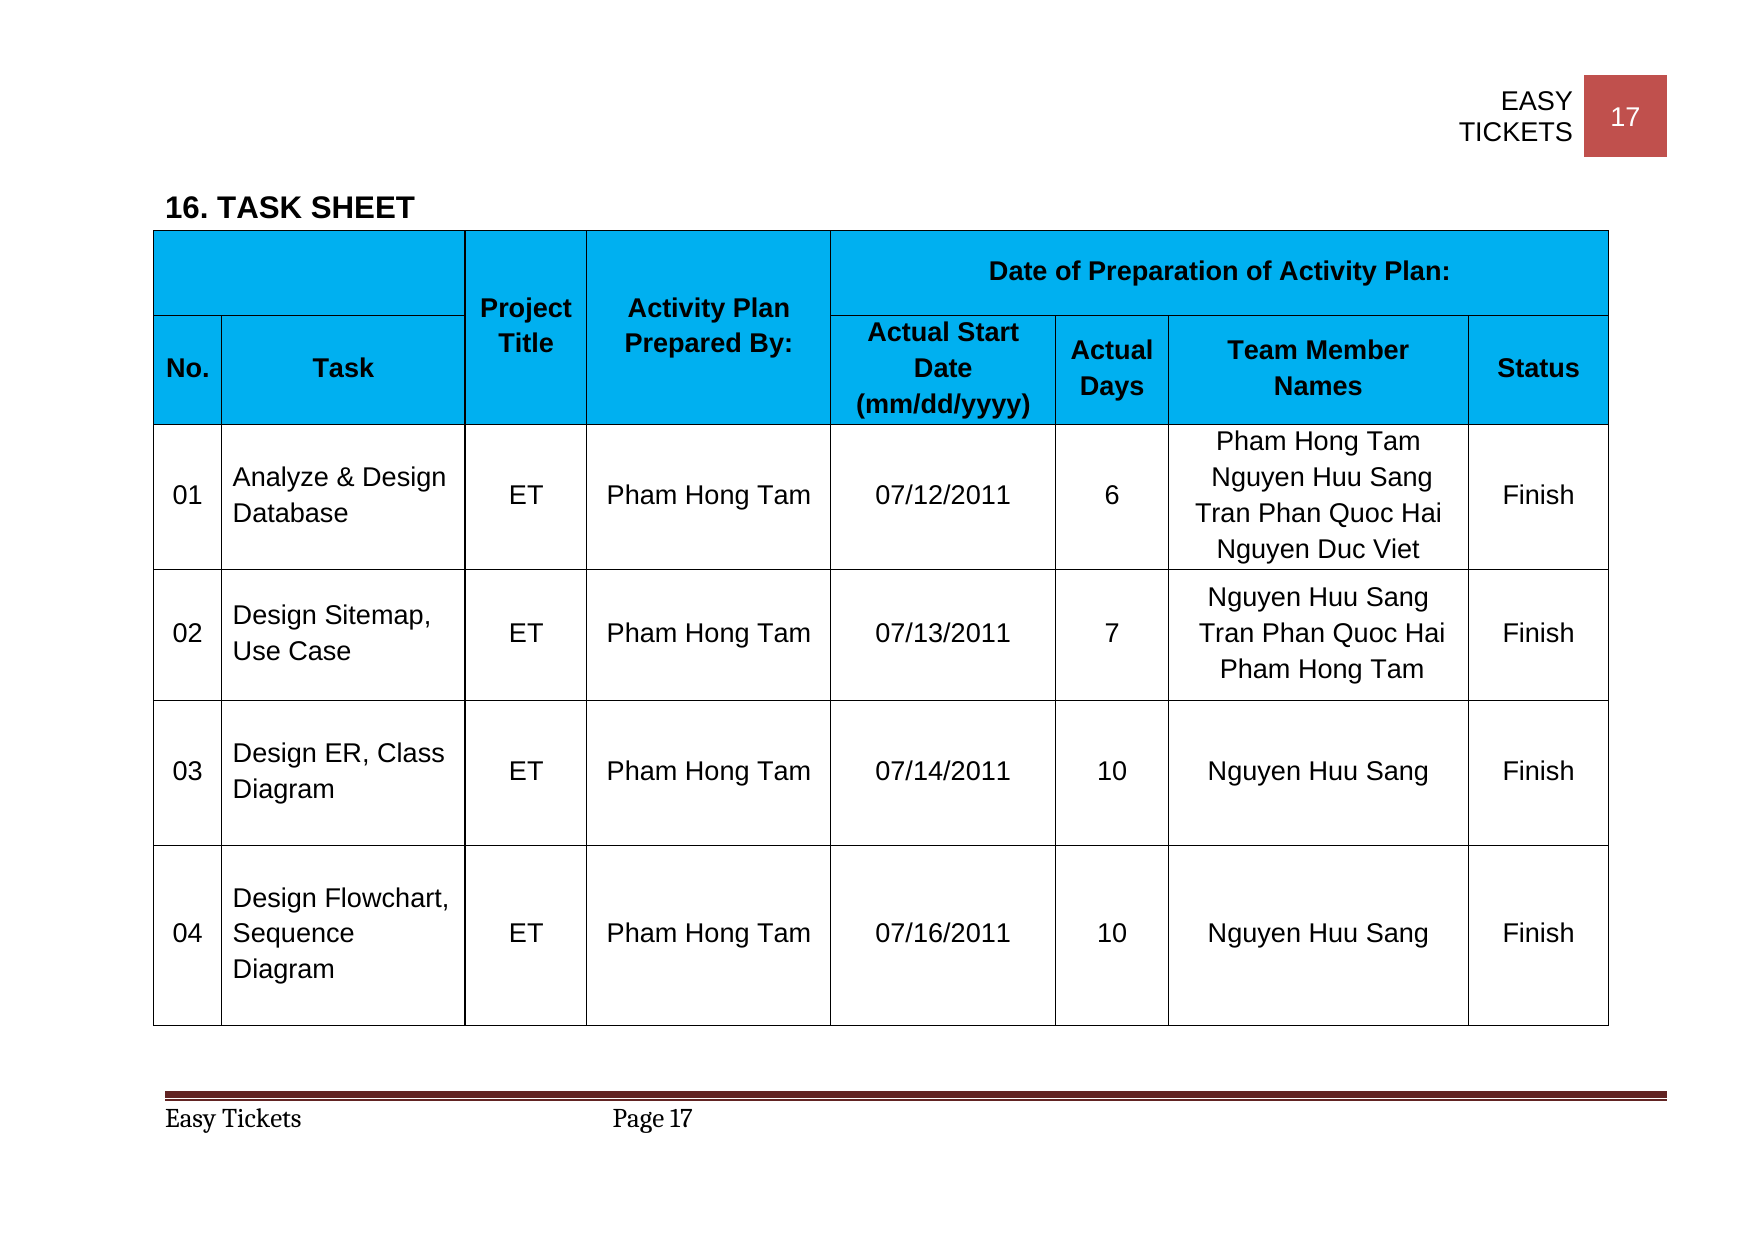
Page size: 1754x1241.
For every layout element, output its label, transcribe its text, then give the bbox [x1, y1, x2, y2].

text 16. TASK SHEET [165, 189, 1667, 225]
table_cell Task [222, 316, 464, 424]
table_cell Finish [1469, 425, 1608, 569]
table_cell 07/12/2011 [831, 425, 1055, 569]
table_cell Pham Hong Tam [587, 570, 830, 700]
table_cell ET [466, 425, 586, 569]
table_cell Status [1469, 316, 1608, 424]
table_cell 07/14/2011 [831, 701, 1055, 844]
table_cell Analyze & Design Database [222, 425, 464, 569]
table_cell Actual Days [1056, 316, 1168, 424]
table_cell 04 [154, 846, 221, 1025]
table_cell Finish [1469, 846, 1608, 1025]
table_cell Nguyen Huu Sang [1169, 701, 1468, 844]
table_cell Actual Start Date (mm/dd/yyyy) [831, 316, 1055, 424]
table_cell Pham Hong Tam [587, 425, 830, 569]
table_cell Design Flowchart, Sequence Diagram [222, 846, 464, 1025]
table_header Project Title [466, 231, 586, 424]
table_cell No. [154, 316, 221, 424]
table_cell ET [466, 846, 586, 1025]
table_cell Design ER, Class Diagram [222, 701, 464, 844]
table_header Activity Plan Prepared By: [587, 231, 830, 424]
table_cell ET [466, 570, 586, 700]
table_cell 07/16/2011 [831, 846, 1055, 1025]
table_cell Nguyen Huu Sang [1169, 846, 1468, 1025]
table_cell Pham Hong Tam [587, 846, 830, 1025]
table_cell Design Sitemap, Use Case [222, 570, 464, 700]
table_cell Team Member Names [1169, 316, 1468, 424]
table_cell 10 [1056, 846, 1168, 1025]
table_cell Pham Hong Tam [587, 701, 830, 844]
table_cell 07/13/2011 [831, 570, 1055, 700]
table_cell ET [466, 701, 586, 844]
table_cell 6 [1056, 425, 1168, 569]
table_header Date of Preparation of Activity Plan: [831, 231, 1608, 315]
table_header [154, 231, 464, 315]
table_cell 01 [154, 425, 221, 569]
table_cell Pham Hong Tam Nguyen Huu Sang Tran Phan Quoc Hai Nguyen Duc Viet [1169, 425, 1468, 569]
table_cell Finish [1469, 570, 1608, 700]
table_cell 03 [154, 701, 221, 844]
table_cell 7 [1056, 570, 1168, 700]
table_cell 10 [1056, 701, 1168, 844]
table_cell Nguyen Huu Sang Tran Phan Quoc Hai Pham Hong Tam [1169, 570, 1468, 700]
table_cell Finish [1469, 701, 1608, 844]
table_cell 02 [154, 570, 221, 700]
